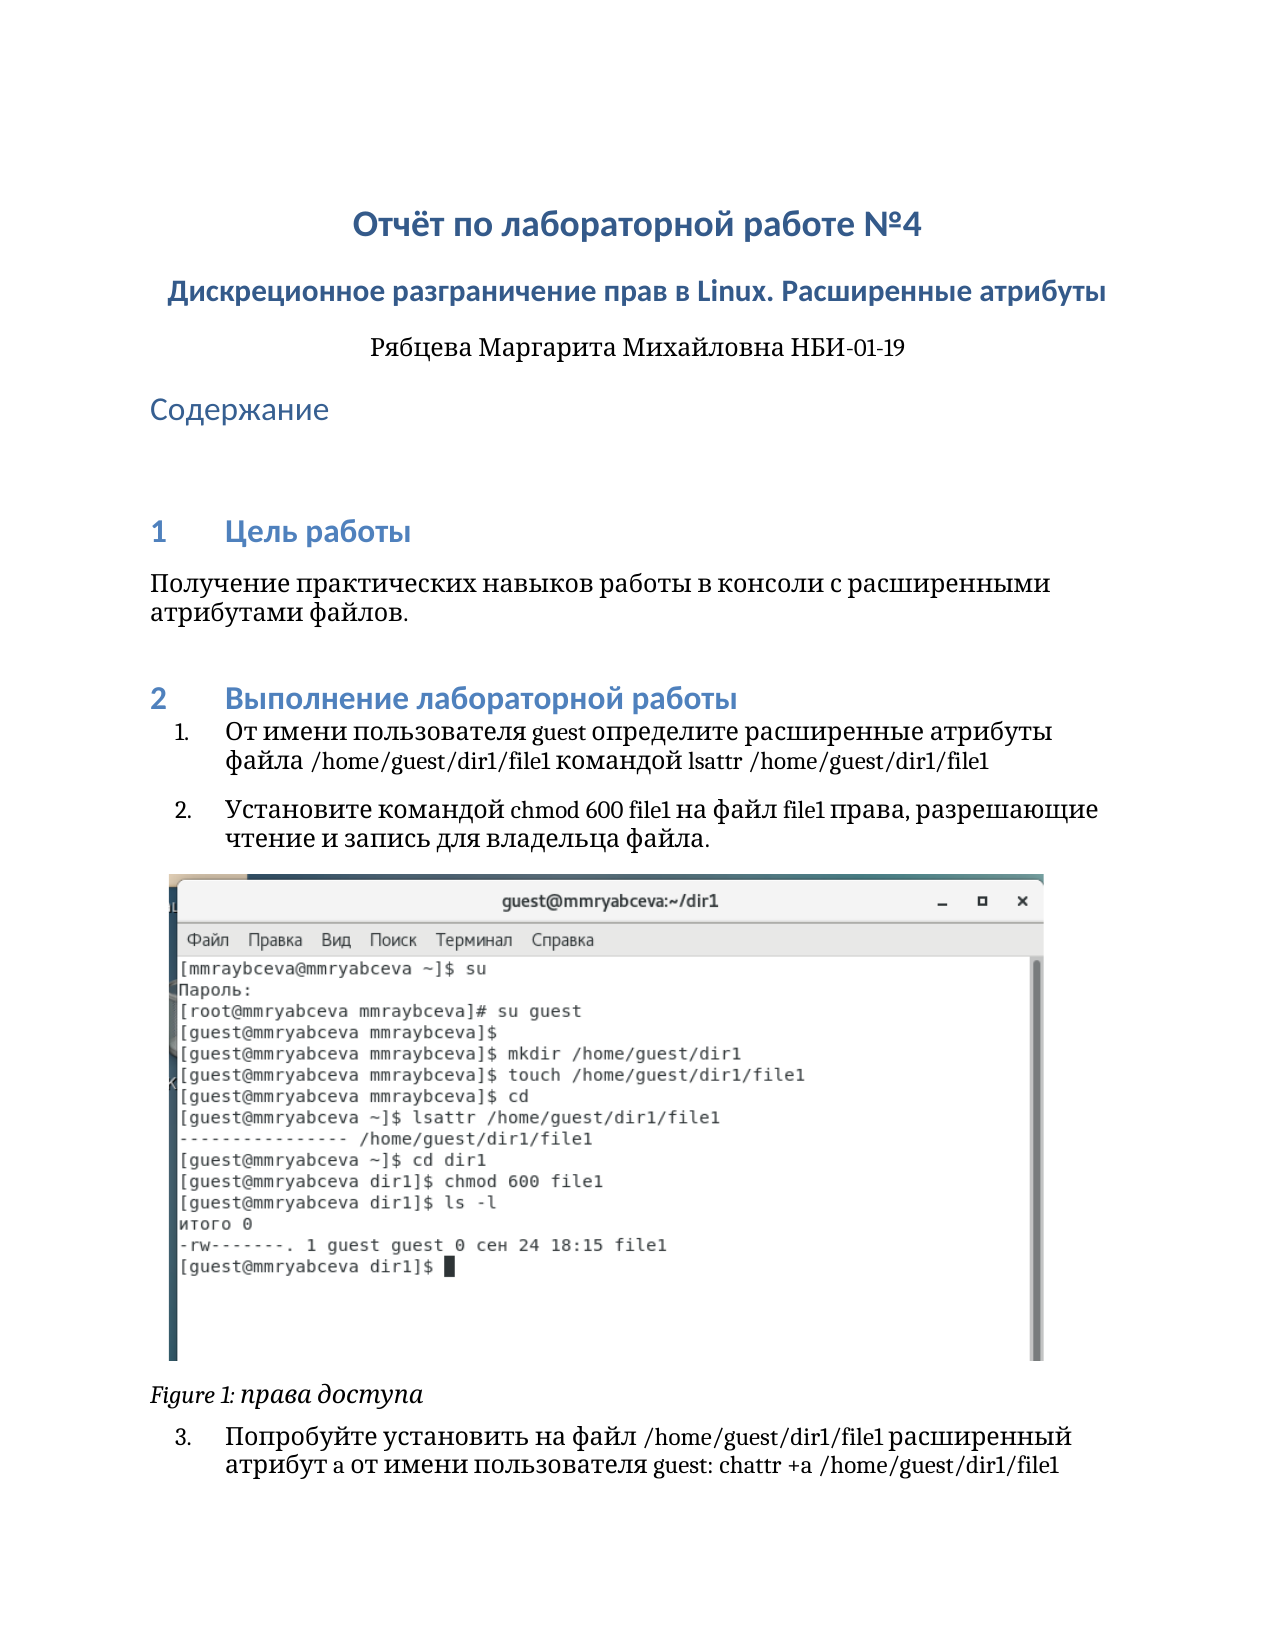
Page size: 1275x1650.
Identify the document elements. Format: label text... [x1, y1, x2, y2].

list От имени пользователя guest определите расширенные атрибуты файла /home/guest/dir1/file1 командой lsattr /home/guest/dir1/file1 [175, 718, 1125, 776]
list Попробуйте установить на файл /home/guest/dir1/file1 расширенный атрибут a от имени пользователя guest: chattr +a /home/guest/dir1/file1 [175, 1423, 1125, 1480]
subtitle 2 Выполнение лабораторной работы [150, 677, 1125, 718]
text Рябцева Маргарита Михайловна НБИ-01-19 [150, 334, 1125, 363]
subtitle 1 Цель работы [150, 510, 1125, 551]
text Получение практических навыков работы в консоли с расширенными атрибутами файлов. [150, 570, 1125, 627]
title Отчёт по лабораторной работе №4 [150, 200, 1125, 246]
picture [168, 874, 1044, 1361]
subtitle Дискреционное разграничение прав в Linux. Расширенные атрибуты [150, 271, 1125, 309]
text Figure 1: права доступа [150, 1381, 1125, 1410]
list Установите командой chmod 600 file1 на файл file1 права, разрешающие чтение и запись для владельца файла. [175, 796, 1125, 854]
